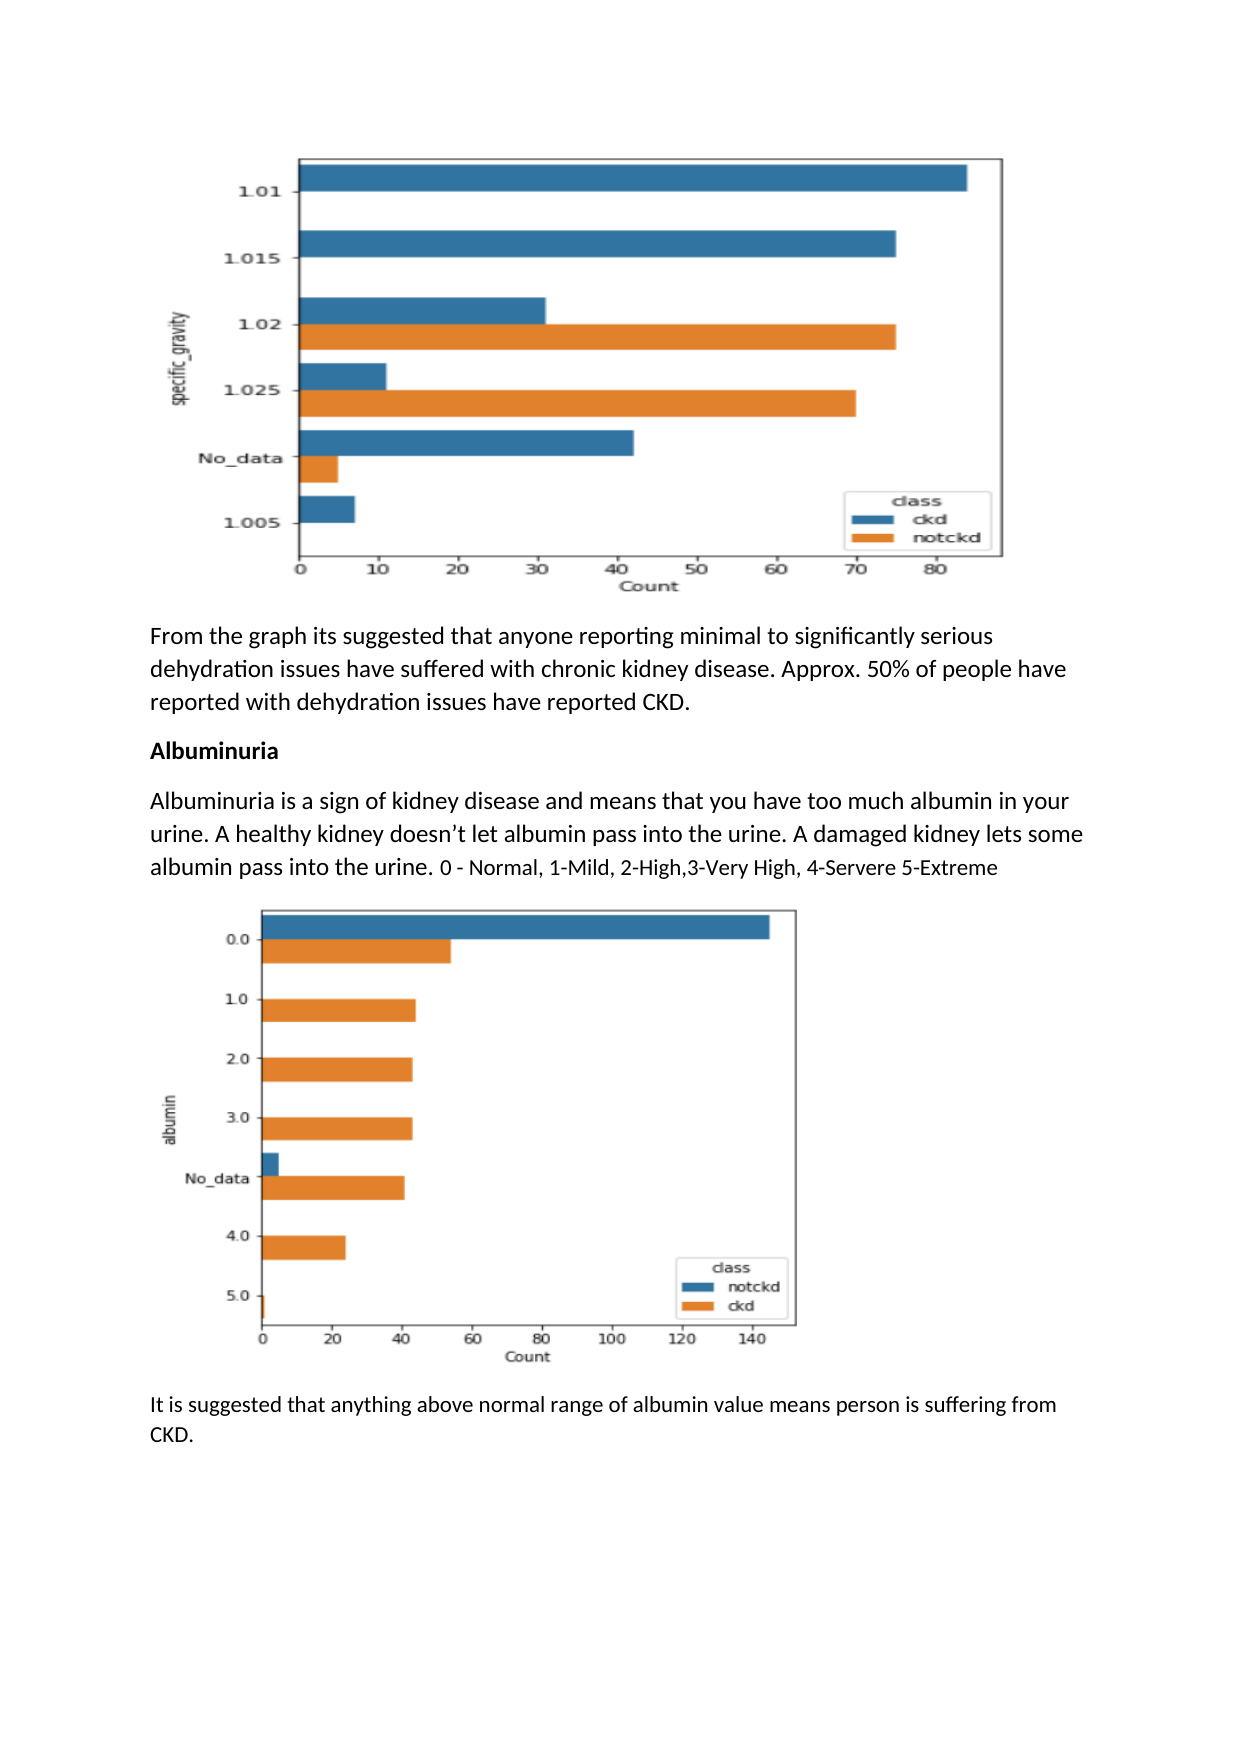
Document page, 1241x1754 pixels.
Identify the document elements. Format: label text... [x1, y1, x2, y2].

picture [150, 900, 805, 1372]
text It is suggested that anything above normal range of albumin value means person is suffering from CKD. [150, 1390, 1090, 1448]
text Albuminuria is a sign of kidney disease and means that you have too much albumin in your urine. A healthy kidney doesn’t let albumin pass into the urine. A damaged kidney lets some albumin pass into the urine. 0 - Normal, 1-Mild, 2-High,3-Very High, 4-Servere 5-Extreme [150, 785, 1090, 881]
text Albuminuria [150, 735, 1090, 766]
text From the graph its suggested that anyone reporting minimal to significantly serious dehydration issues have suffered with chronic kidney disease. Approx. 50% of people have reported with dehydration issues have reported CKD. [150, 620, 1090, 716]
picture [150, 150, 1014, 601]
